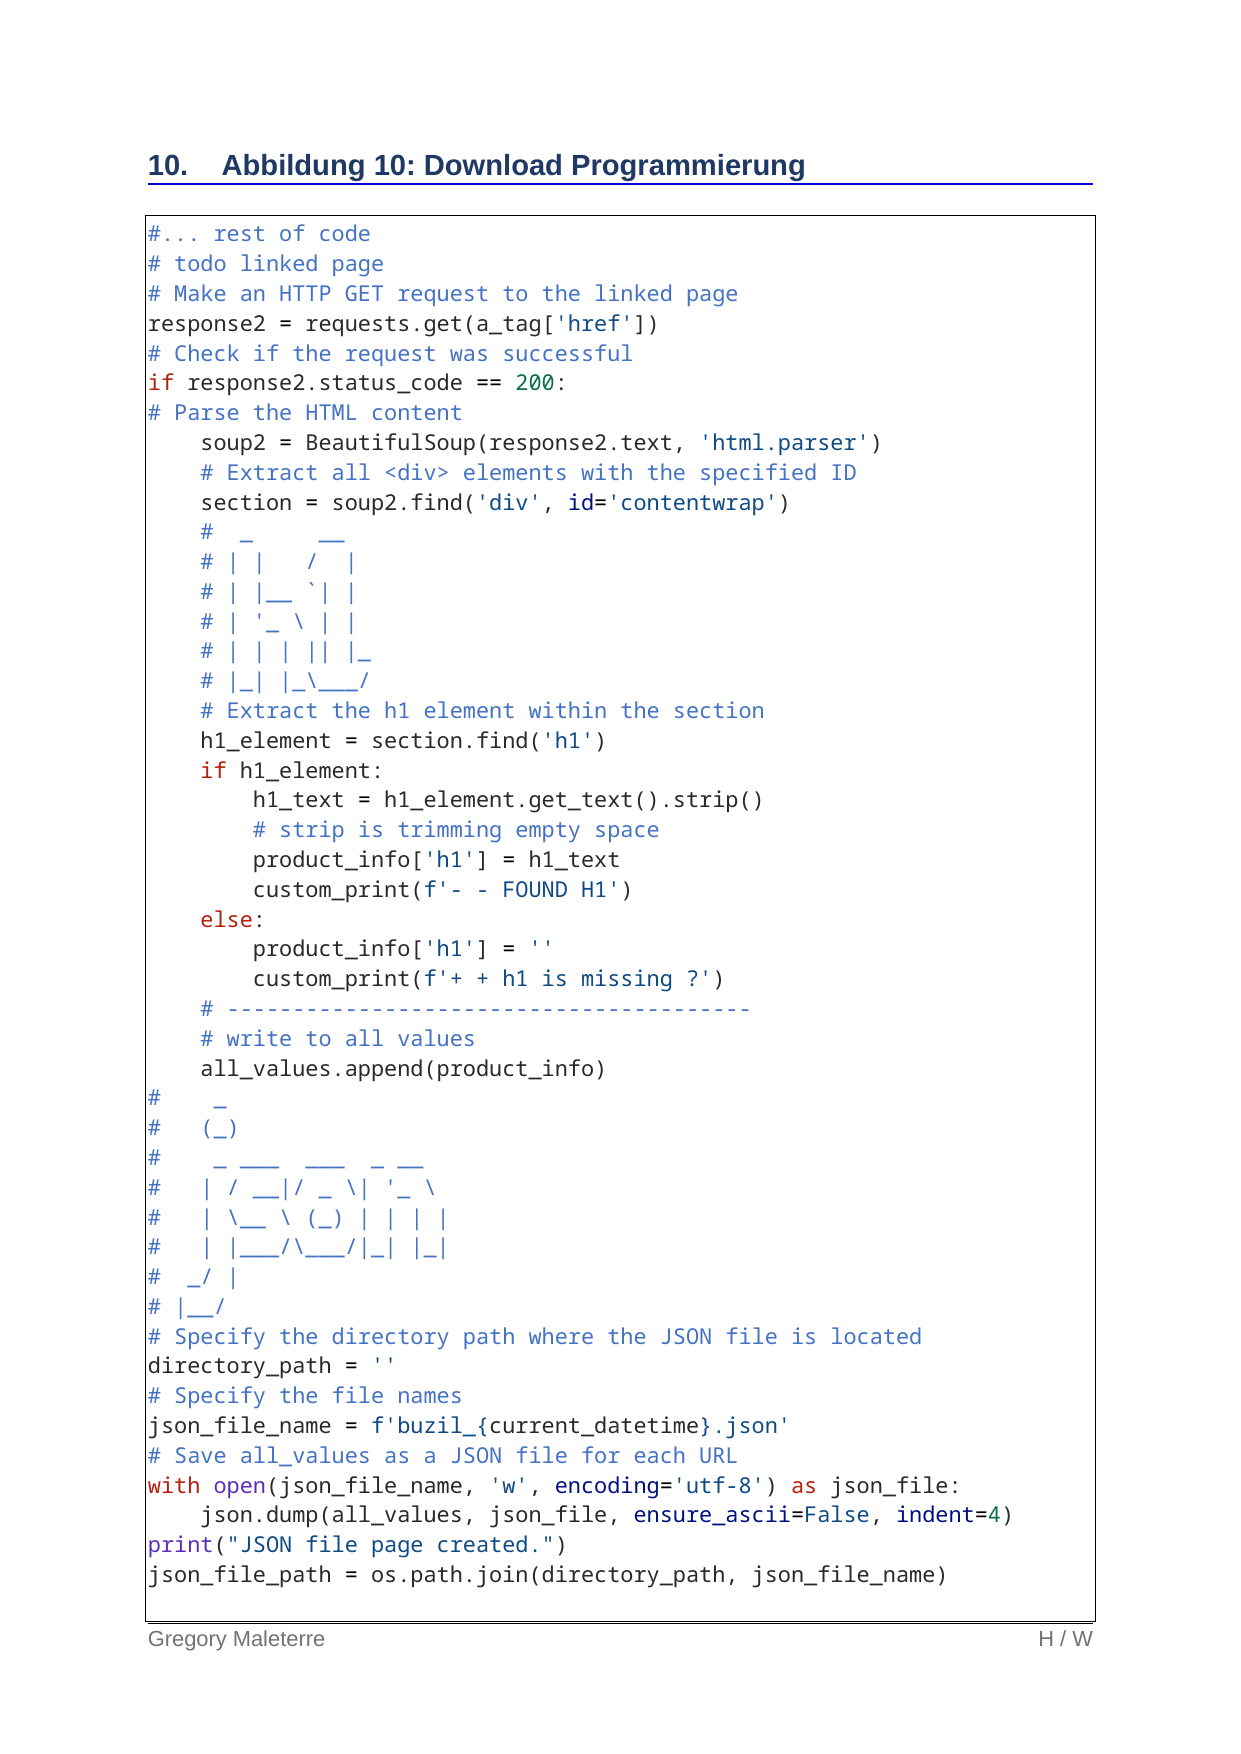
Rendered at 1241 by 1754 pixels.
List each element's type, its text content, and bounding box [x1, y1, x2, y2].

text # _ [148, 1082, 1093, 1112]
text # | | / | [148, 546, 1093, 576]
text #... rest of code [146, 216, 1095, 248]
text # Check if the request was successful [148, 338, 1093, 367]
text section = soup2.find('div', id='contentwrap') [148, 487, 1093, 516]
text if h1_element: [148, 755, 1093, 784]
text # | / __|/ _ \| '_ \ [148, 1172, 1093, 1202]
text product_info['h1'] = h1_text [148, 844, 1093, 874]
text # | \__ \ (_) | | | | [148, 1202, 1093, 1231]
text # Parse the HTML content [148, 397, 1093, 427]
text json_file_path = os.path.join(directory_path, json_file_name) [148, 1559, 1093, 1586]
text directory_path = '' [148, 1351, 1093, 1380]
text response2 = requests.get(a_tag['href']) [148, 308, 1093, 338]
text # | '_ \ | | [148, 606, 1093, 636]
text # |__/ [148, 1291, 1093, 1321]
text # Specify the file names [148, 1380, 1093, 1410]
text # _/ | [148, 1261, 1093, 1291]
text # | | | || |_ [148, 636, 1093, 665]
text # (_) [148, 1112, 1093, 1142]
text # Extract all <div> elements with the specified ID [148, 457, 1093, 487]
text # _ ___ ___ _ __ [148, 1142, 1093, 1172]
subtitle Abbildung 10: Download Programmierung [148, 148, 1093, 183]
text all_values.append(product_info) [148, 1053, 1093, 1082]
text # Make an HTTP GET request to the linked page [148, 278, 1093, 308]
text json.dump(all_values, json_file, ensure_ascii=False, indent=4) [148, 1499, 1093, 1529]
text if response2.status_code == 200: [148, 367, 1093, 397]
text # write to all values [148, 1023, 1093, 1053]
text # Specify the directory path where the JSON file is located [148, 1321, 1093, 1351]
text # todo linked page [148, 248, 1093, 278]
text h1_text = h1_element.get_text().strip() [148, 784, 1093, 814]
text # |_| |_\___/ [148, 665, 1093, 695]
text h1_element = section.find('h1') [148, 725, 1093, 755]
text print("JSON file page created.") [148, 1529, 1093, 1559]
text product_info['h1'] = '' [148, 933, 1093, 963]
text with open(json_file_name, 'w', encoding='utf-8') as json_file: [148, 1470, 1093, 1499]
text # _ __ [148, 516, 1093, 546]
text custom_print(f'+ + h1 is missing ?') [148, 963, 1093, 993]
text else: [148, 904, 1093, 933]
text # | |__ `| | [148, 576, 1093, 606]
text json_file_name = f'buzil_{current_datetime}.json' [148, 1410, 1093, 1440]
text # strip is trimming empty space [148, 814, 1093, 844]
text # | |___/\___/|_| |_| [148, 1231, 1093, 1261]
text # Save all_values as a JSON file for each URL [148, 1440, 1093, 1470]
text custom_print(f'- - FOUND H1') [148, 874, 1093, 904]
text soup2 = BeautifulSoup(response2.text, 'html.parser') [148, 427, 1093, 457]
text # ---------------------------------------- [148, 993, 1093, 1023]
text # Extract the h1 element within the section [148, 695, 1093, 725]
